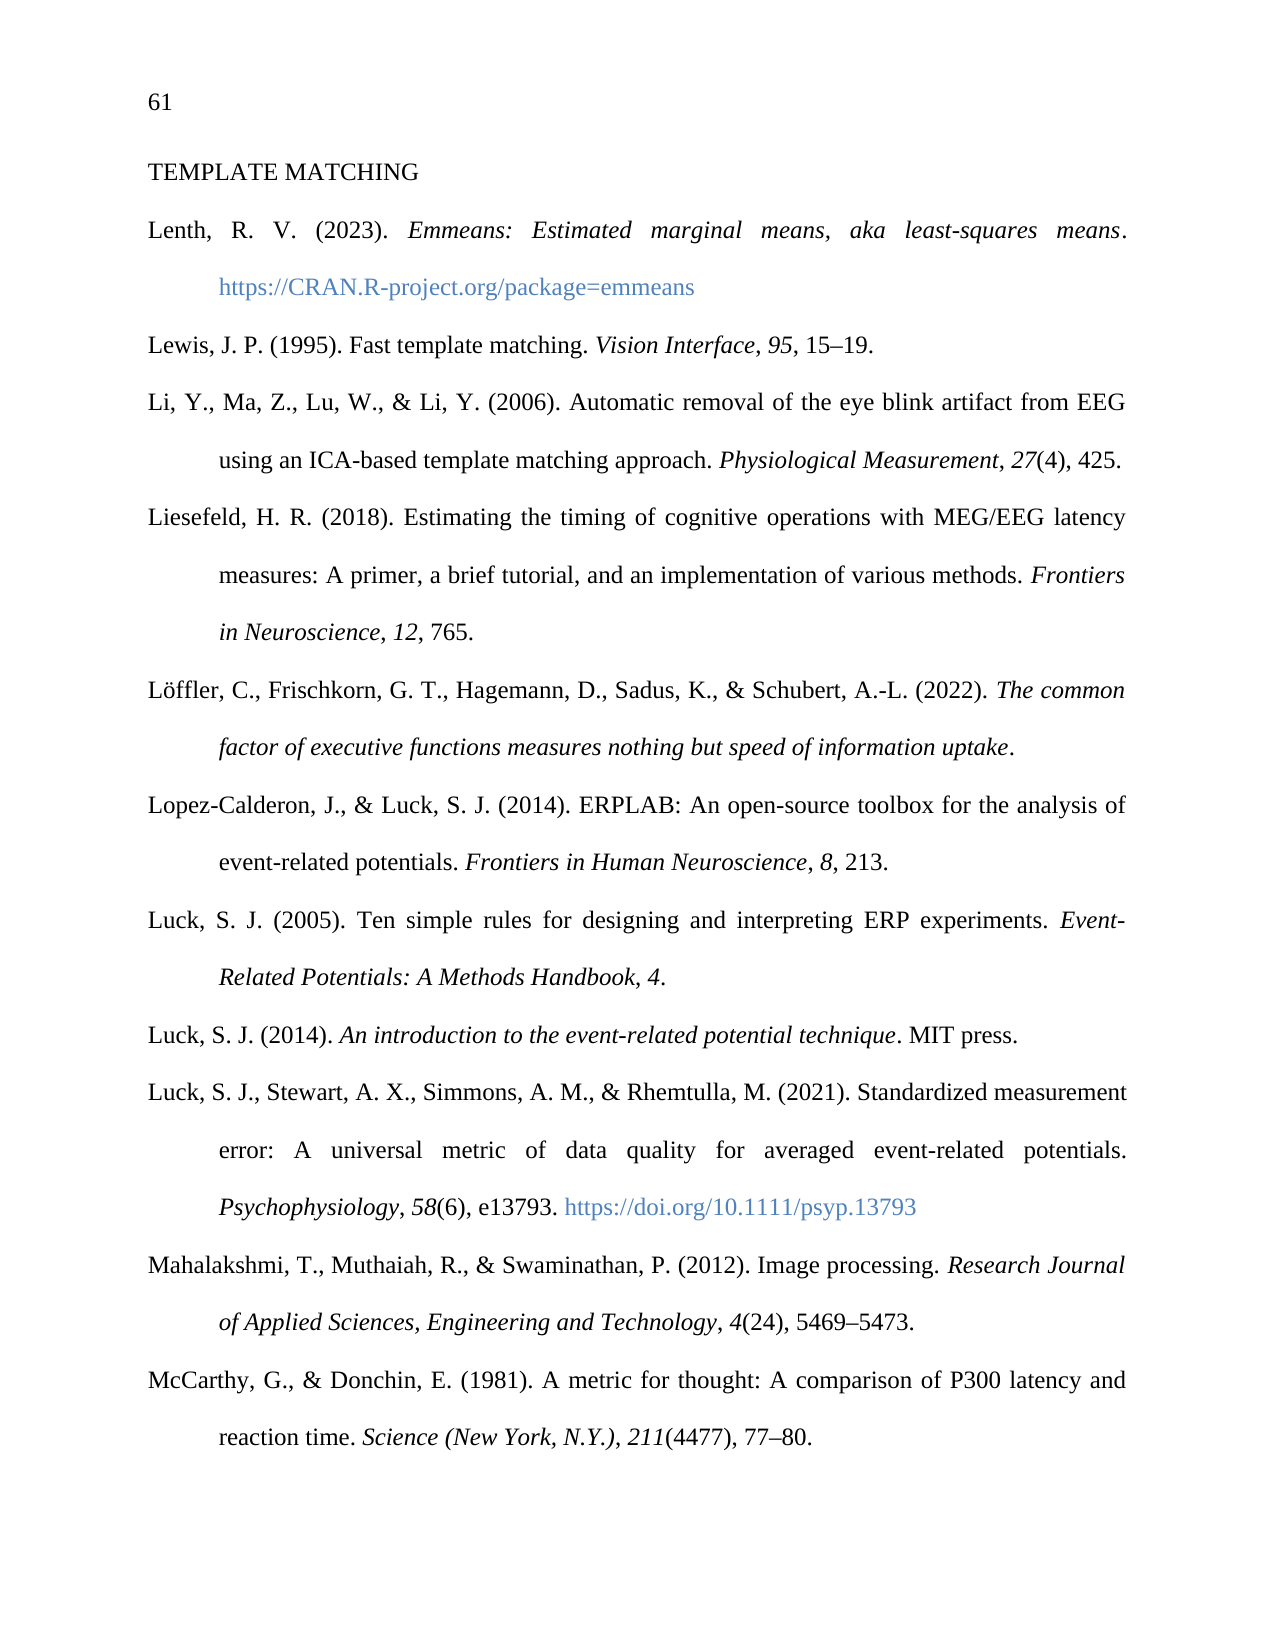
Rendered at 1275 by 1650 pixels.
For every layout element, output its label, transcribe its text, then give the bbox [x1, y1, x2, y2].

text Liesefeld, H. R. (2018). Estimating the timing of cognitive operations with MEG/EEG latency measures: A primer, a brief tutorial, and an implementation of various methods. Frontiers in Neuroscience, 12, 765. [148, 502, 1127, 646]
text Lenth, R. V. (2023). Emmeans: Estimated marginal means, aka least-squares means. https://CRAN.R-project.org/package=emmeans [148, 215, 1127, 301]
text Lewis, J. P. (1995). Fast template matching. Vision Interface, 95, 15–19. [148, 330, 1127, 359]
text Mahalakshmi, T., Muthaiah, R., & Swaminathan, P. (2012). Image processing. Research Journal of Applied Sciences, Engineering and Technology, 4(24), 5469–5473. [148, 1250, 1127, 1336]
text Luck, S. J. (2005). Ten simple rules for designing and interpreting ERP experiments. Event-Related Potentials: A Methods Handbook, 4. [148, 905, 1127, 991]
text McCarthy, G., & Donchin, E. (1981). A metric for thought: A comparison of P300 latency and reaction time. Science (New York, N.Y.), 211(4477), 77–80. [148, 1365, 1127, 1451]
text Luck, S. J., Stewart, A. X., Simmons, A. M., & Rhemtulla, M. (2021). Standardized measurement error: A universal metric of data quality for averaged event-related potentials. Psychophysiology, 58(6), e13793. https://doi.org/10.1111/psyp.13793 [148, 1077, 1127, 1221]
text Li, Y., Ma, Z., Lu, W., & Li, Y. (2006). Automatic removal of the eye blink artifact from EEG using an ICA-based template matching approach. Physiological Measurement, 27(4), 425. [148, 387, 1127, 474]
text Luck, S. J. (2014). An introduction to the event-related potential technique. MIT press. [148, 1020, 1127, 1049]
text Lopez-Calderon, J., & Luck, S. J. (2014). ERPLAB: An open-source toolbox for the analysis of event-related potentials. Frontiers in Human Neuroscience, 8, 213. [148, 790, 1127, 876]
text Löffler, C., Frischkorn, G. T., Hagemann, D., Sadus, K., & Schubert, A.-L. (2022). The common factor of executive functions measures nothing but speed of information uptake. [148, 675, 1127, 761]
